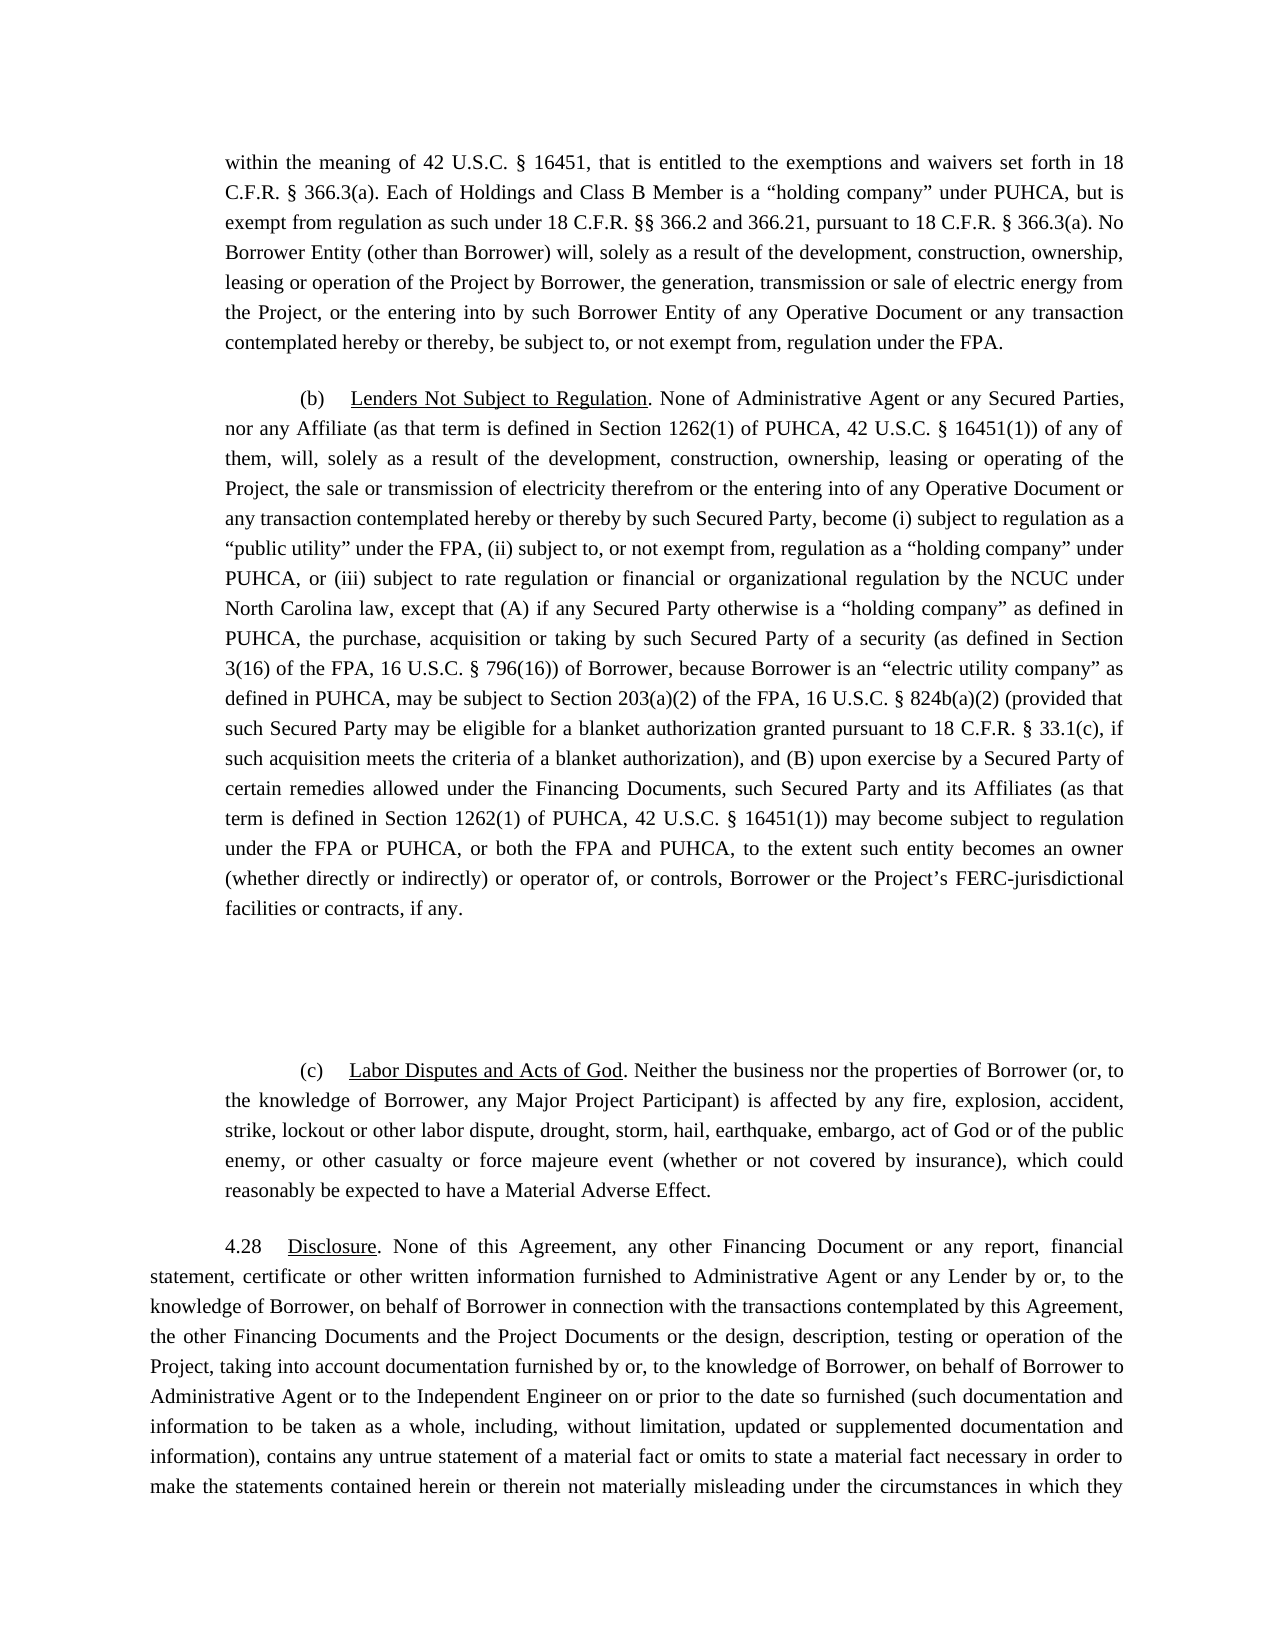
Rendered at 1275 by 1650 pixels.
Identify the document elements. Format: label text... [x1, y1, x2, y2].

text (b) Lenders Not Subject to Regulation. None of Administrative Agent or any Secured Parties, nor any Affiliate (as that term is defined in Section 1262(1) of PUHCA, 42 U.S.C. § 16451(1)) of any of them, will, solely as a result of the development, construction, ownership, leasing or operating of the Project, the sale or transmission of electricity therefrom or the entering into of any Operative Document or any transaction contemplated hereby or thereby by such Secured Party, become (i) subject to regulation as a “public utility” under the FPA, (ii) subject to, or not exempt from, regulation as a “holding company” under PUHCA, or (iii) subject to rate regulation or financial or organizational regulation by the NCUC under North Carolina law, except that (A) if any Secured Party otherwise is a “holding company” as defined in PUHCA, the purchase, acquisition or taking by such Secured Party of a security (as defined in Section 3(16) of the FPA, 16 U.S.C. § 796(16)) of Borrower, because Borrower is an “electric utility company” as defined in PUHCA, may be subject to Section 203(a)(2) of the FPA, 16 U.S.C. § 824b(a)(2) (provided that such Secured Party may be eligible for a blanket authorization granted pursuant to 18 C.F.R. § 33.1(c), if such acquisition meets the criteria of a blanket authorization), and (B) upon exercise by a Secured Party of certain remedies allowed under the Financing Documents, such Secured Party and its Affiliates (as that term is defined in Section 1262(1) of PUHCA, 42 U.S.C. § 16451(1)) may become subject to regulation under the FPA or PUHCA, or both the FPA and PUHCA, to the extent such entity becomes an owner (whether directly or indirectly) or operator of, or controls, Borrower or the Project’s FERC-jurisdictional facilities or contracts, if any. [225, 386, 1125, 920]
text (c) Labor Disputes and Acts of God. Neither the business nor the properties of Borrower (or, to the knowledge of Borrower, any Major Project Participant) is affected by any fire, explosion, accident, strike, lockout or other labor dispute, drought, storm, hail, earthquake, embargo, act of God or of the public enemy, or other casualty or force majeure event (whether or not covered by insurance), which could reasonably be expected to have a Material Adverse Effect. [225, 1058, 1125, 1202]
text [150, 1234, 1125, 1498]
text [225, 150, 1125, 354]
